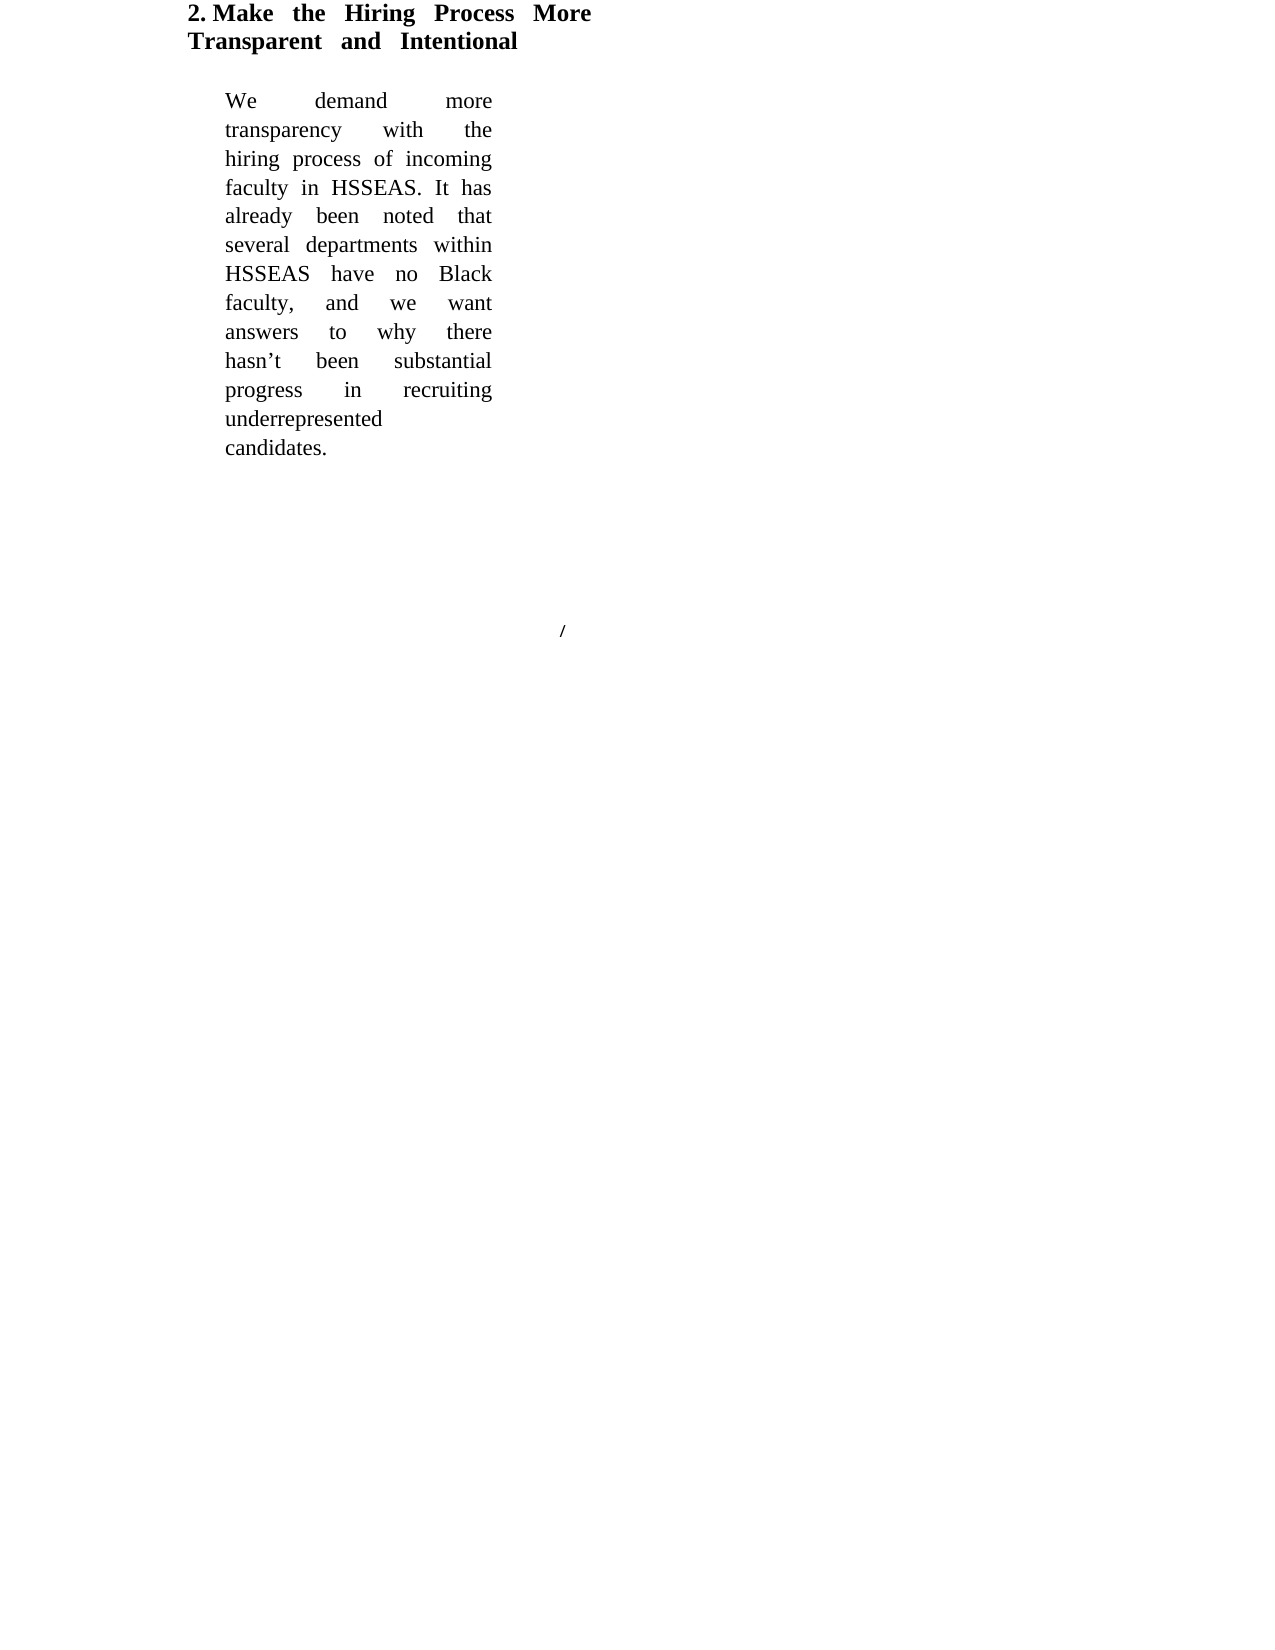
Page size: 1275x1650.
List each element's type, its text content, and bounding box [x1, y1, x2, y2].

text / [0, 620, 566, 642]
text We demand more transparency with the hiring process of incoming faculty in HSSEAS. It has already been noted that several departments within HSSEAS have no Black faculty, and we want answers to why there hasn’t been substantial progress in recruiting underrepresented candidates. [225, 87, 493, 461]
text 2. Make the Hiring Process More Transparent and Intentional [187, 0, 637, 55]
